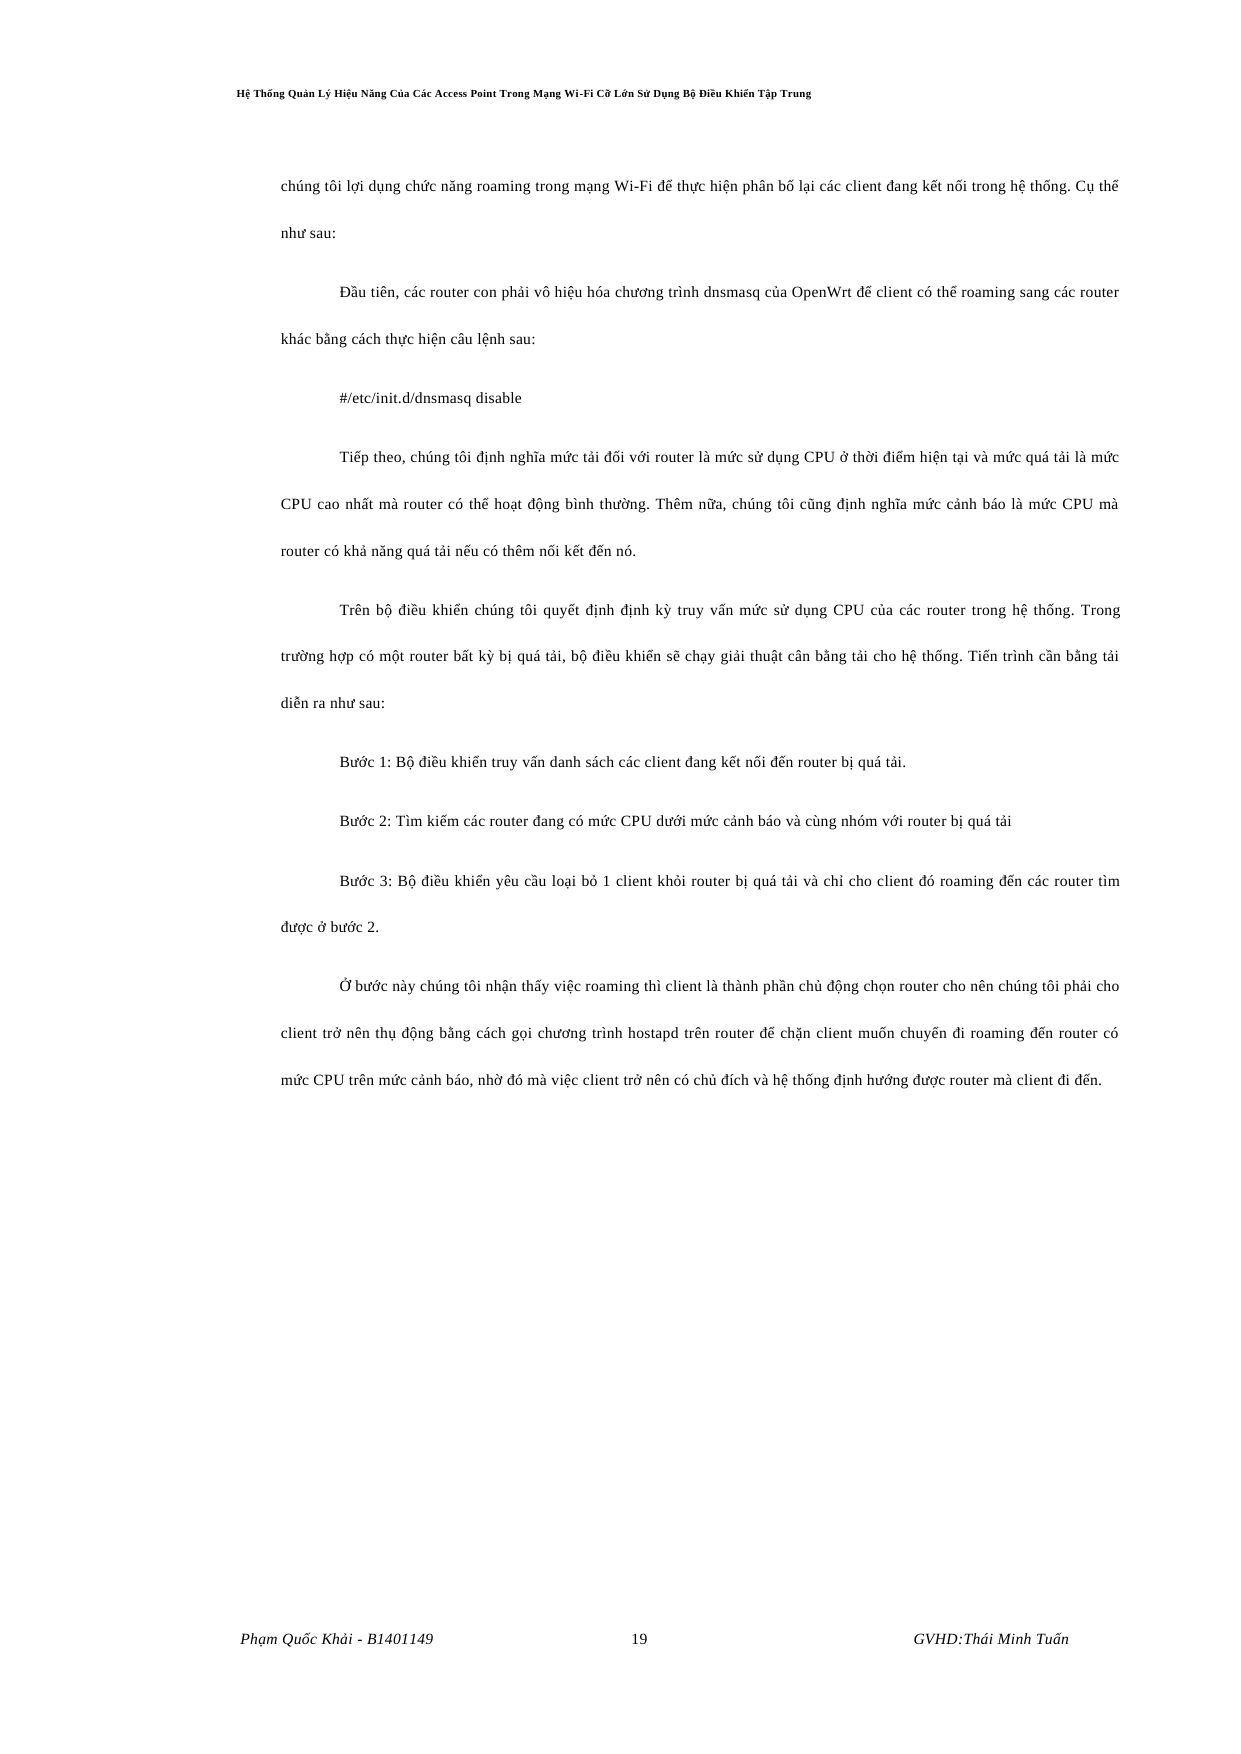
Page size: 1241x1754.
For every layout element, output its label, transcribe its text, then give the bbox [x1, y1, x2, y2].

text Bước 2: Tìm kiếm các router đang có mức CPU dưới mức cảnh báo và cùng nhóm với router bị quá tải [281, 812, 1122, 843]
text Đầu tiên, các router con phải vô hiệu hóa chương trình dnsmasq của OpenWrt để client có thể roaming sang các router khác bằng cách thực hiện câu lệnh sau: [281, 283, 1122, 361]
text Bước 1: Bộ điều khiển truy vấn danh sách các client đang kết nối đến router bị quá tải. [281, 753, 1122, 784]
text Ở bước này chúng tôi nhận thấy việc roaming thì client là thành phần chủ động chọn router cho nên chúng tôi phải cho client trở nên thụ động bằng cách gọi chương trình hostapd trên router để chặn client muốn chuyển đi roaming đến router có mức CPU trên mức cảnh báo, nhờ đó mà việc client trở nên có chủ đích và hệ thống định hướng được router mà client đi đến. [281, 977, 1122, 1102]
text Tiếp theo, chúng tôi định nghĩa mức tải đối với router là mức sử dụng CPU ở thời điểm hiện tại và mức quá tải là mức CPU cao nhất mà router có thể hoạt động bình thường. Thêm nữa, chúng tôi cũng định nghĩa mức cảnh báo là mức CPU mà router có khả năng quá tải nếu có thêm nối kết đến nó. [281, 448, 1122, 572]
text Bước 3: Bộ điều khiển yêu cầu loại bỏ 1 client khỏi router bị quá tải và chỉ cho client đó roaming đến các router tìm được ở bước 2. [281, 871, 1122, 949]
text #/etc/init.d/dnsmasq disable [281, 389, 1122, 420]
text Trên bộ điều khiển chúng tôi quyết định định kỳ truy vấn mức sử dụng CPU của các router trong hệ thống. Trong trường hợp có một router bất kỳ bị quá tải, bộ điều khiển sẽ chạy giải thuật cân bằng tải cho hệ thống. Tiến trình cần bằng tải diễn ra như sau: [281, 601, 1122, 725]
